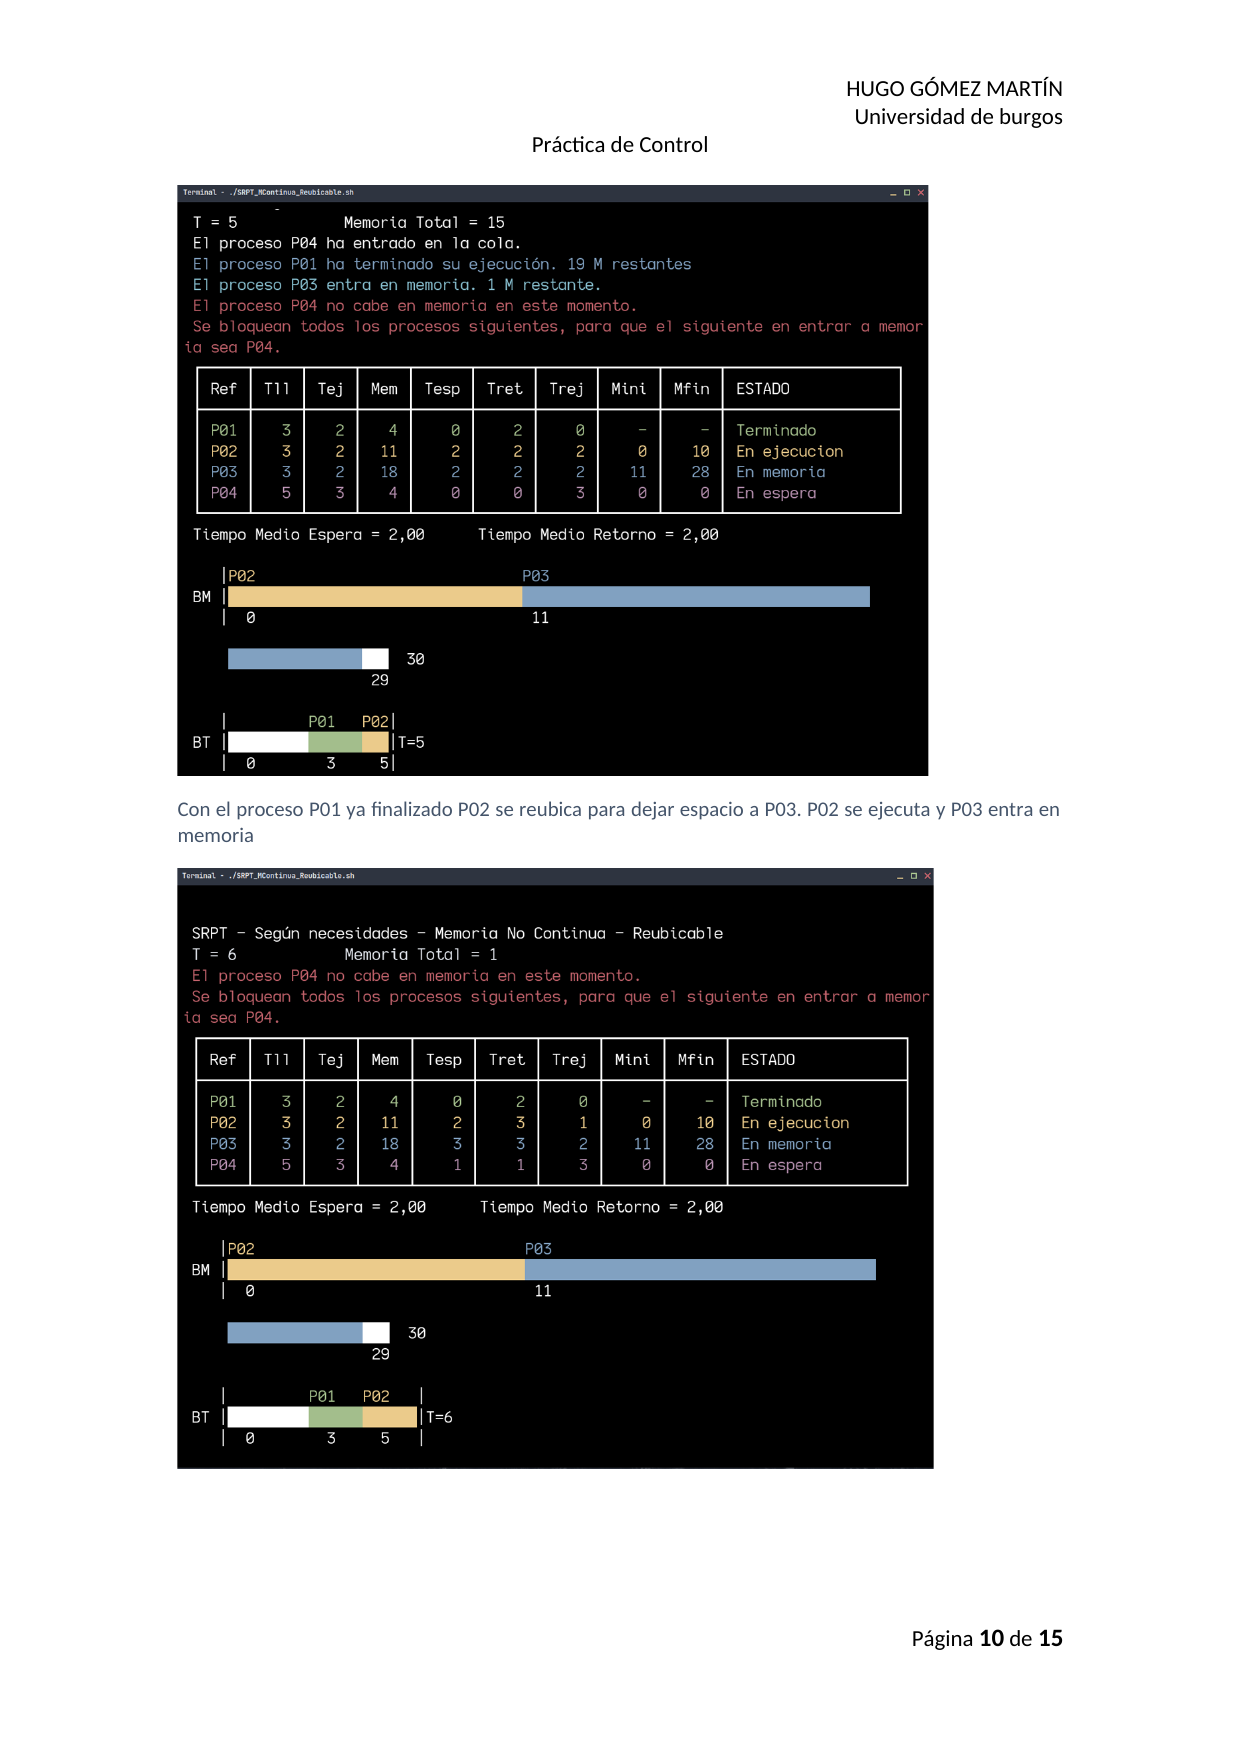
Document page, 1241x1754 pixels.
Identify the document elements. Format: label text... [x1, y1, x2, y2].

picture [177, 185, 929, 776]
text Con el proceso P01 ya finalizado P02 se reubica para dejar espacio a P03. P02 se ejecuta y P03 entra en memoria [177, 797, 1063, 847]
picture [177, 868, 934, 1469]
